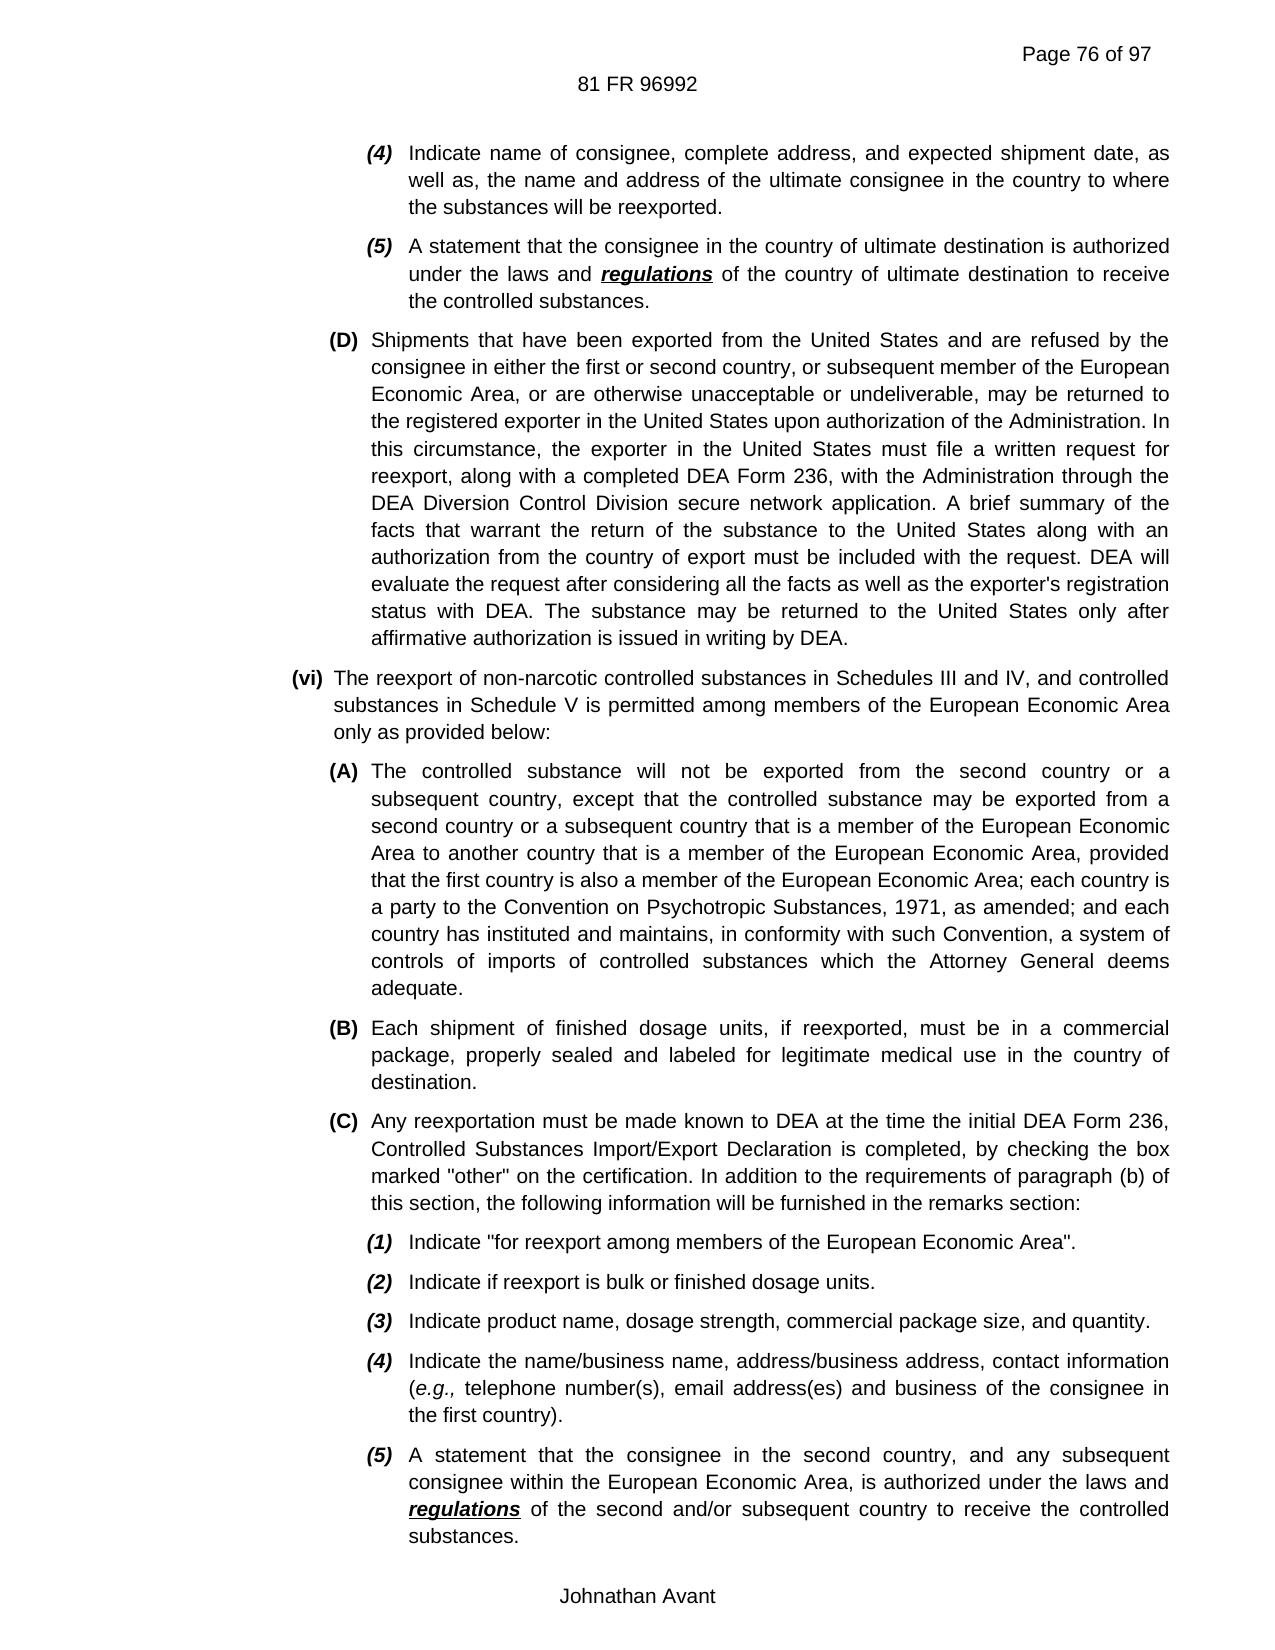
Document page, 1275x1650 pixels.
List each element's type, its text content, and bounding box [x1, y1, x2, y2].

list A statement that the consignee in the second country, and any subsequent consignee within the European Economic Area, is authorized under the laws and regulations of the second and/or subsequent country to receive the controlled substances. [367, 1439, 1171, 1548]
list A statement that the consignee in the country of ultimate destination is authorized under the laws and regulations of the country of ultimate destination to receive the controlled substances. [367, 231, 1171, 312]
list Indicate the name/business name, address/business address, contact information (e.g., telephone number(s), email address(es) and business of the consignee in the first country). [367, 1346, 1171, 1427]
list Indicate "for reexport among members of the European Economic Area". [367, 1227, 1171, 1254]
list The reexport of non-narcotic controlled substances in Schedules III and IV, and controlled substances in Schedule V is permitted among members of the European Economic Area only as provided below: [292, 662, 1171, 744]
list Shipments that have been exported from the United States and are refused by the consignee in either the first or second country, or subsequent member of the European Economic Area, or are otherwise unacceptable or undeliverable, may be returned to the registered exporter in the United States upon authorization of the Administration. In this circumstance, the exporter in the United States must file a written request for reexport, along with a completed DEA Form 236, with the Administration through the DEA Diversion Control Division secure network application. A brief summary of the facts that warrant the return of the substance to the United States along with an authorization from the country of export must be included with the request. DEA will evaluate the request after considering all the facts as well as the exporter's registration status with DEA. The substance may be returned to the United States only after affirmative authorization is issued in writing by DEA. [329, 325, 1171, 650]
list Indicate name of consignee, complete address, and expected shipment date, as well as, the name and address of the ultimate consignee in the country to where the substances will be reexported. [367, 137, 1171, 219]
list The controlled substance will not be exported from the second country or a subsequent country, except that the controlled substance may be exported from a second country or a subsequent country that is a member of the European Economic Area to another country that is a member of the European Economic Area, provided that the first country is also a member of the European Economic Area; each country is a party to the Convention on Psychotropic Substances, 1971, as amended; and each country has instituted and maintains, in conformity with such Convention, a system of controls of imports of controlled substances which the Attorney General deems adequate. [329, 756, 1171, 1000]
list Any reexportation must be made known to DEA at the time the initial DEA Form 236, Controlled Substances Import/Export Declaration is completed, by checking the box marked "other" on the certification. In addition to the requirements of paragraph (b) of this section, the following information will be furnished in the remarks section: [329, 1106, 1171, 1214]
list Indicate product name, dosage strength, commercial package size, and quantity. [367, 1306, 1171, 1333]
list Indicate if reexport is bulk or finished dosage units. [367, 1267, 1171, 1294]
list Each shipment of finished dosage units, if reexported, must be in a commercial package, properly sealed and labeled for legitimate medical use in the country of destination. [329, 1012, 1171, 1094]
